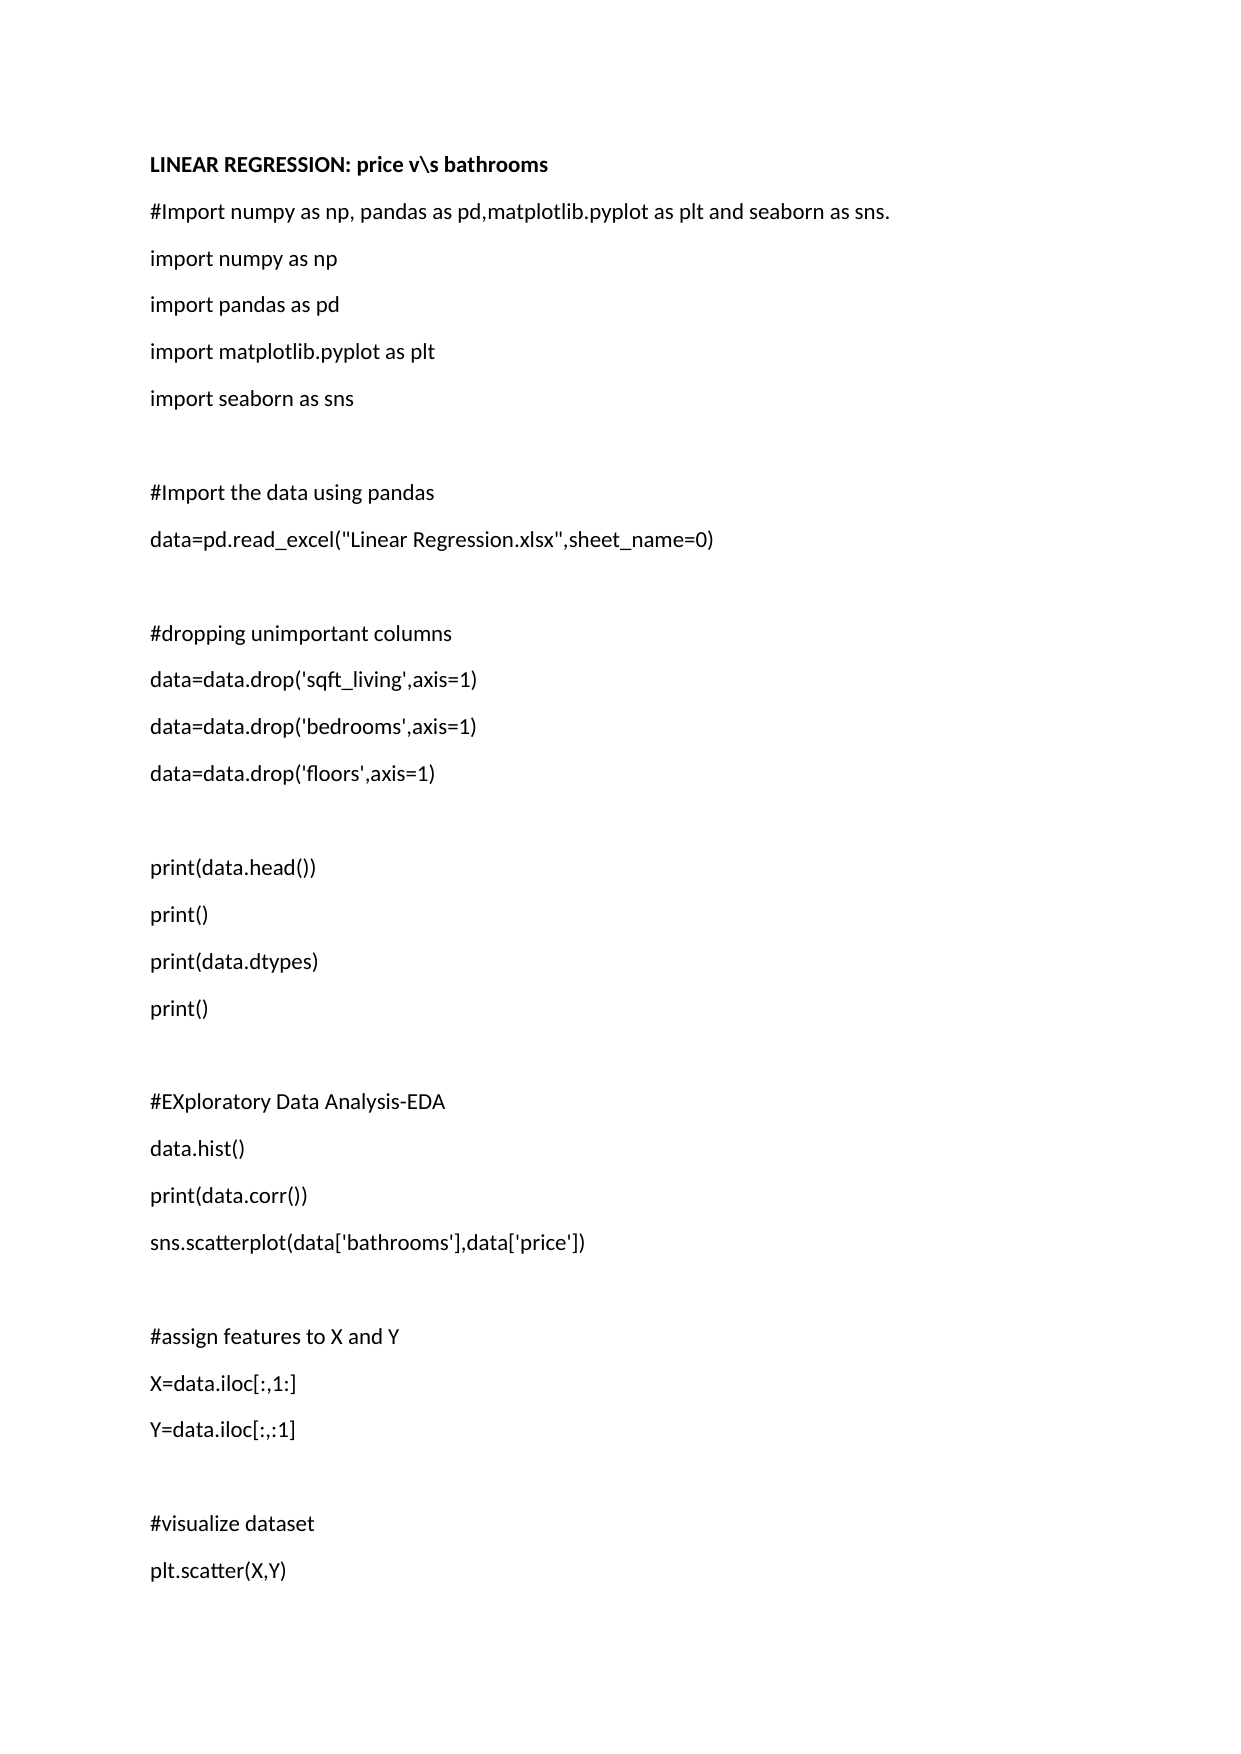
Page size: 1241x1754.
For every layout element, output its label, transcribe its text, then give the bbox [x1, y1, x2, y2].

text import matplotlib.pyplot as plt [150, 337, 1090, 366]
text X=data.iloc[:,1:] [150, 1369, 1090, 1397]
text LINEAR REGRESSION: price v\s bathrooms [150, 150, 1090, 178]
text print() [150, 994, 1090, 1022]
text print(data.head()) [150, 853, 1090, 881]
text print(data.corr()) [150, 1181, 1090, 1209]
text #Import numpy as np, pandas as pd,matplotlib.pyplot as plt and seaborn as sns. [150, 197, 1090, 225]
text data=data.drop('bedrooms',axis=1) [150, 712, 1090, 741]
text #assign features to X and Y [150, 1322, 1090, 1350]
text data=pd.read_excel("Linear Regression.xlsx",sheet_name=0) [150, 525, 1090, 553]
text print() [150, 900, 1090, 928]
text print(data.dtypes) [150, 947, 1090, 975]
text data.hist() [150, 1134, 1090, 1162]
text plt.scatter(X,Y) [150, 1556, 1090, 1584]
text data=data.drop('floors',axis=1) [150, 759, 1090, 787]
text import pandas as pd [150, 291, 1090, 319]
text sns.scatterplot(data['bathrooms'],data['price']) [150, 1228, 1090, 1256]
text Y=data.iloc[:,:1] [150, 1416, 1090, 1444]
text import seaborn as sns [150, 384, 1090, 412]
text #EXploratory Data Analysis-EDA [150, 1087, 1090, 1116]
text #Import the data using pandas [150, 478, 1090, 506]
text import numpy as np [150, 244, 1090, 272]
text data=data.drop('sqft_living',axis=1) [150, 666, 1090, 694]
text #dropping unimportant columns [150, 619, 1090, 647]
text #visualize dataset [150, 1509, 1090, 1537]
